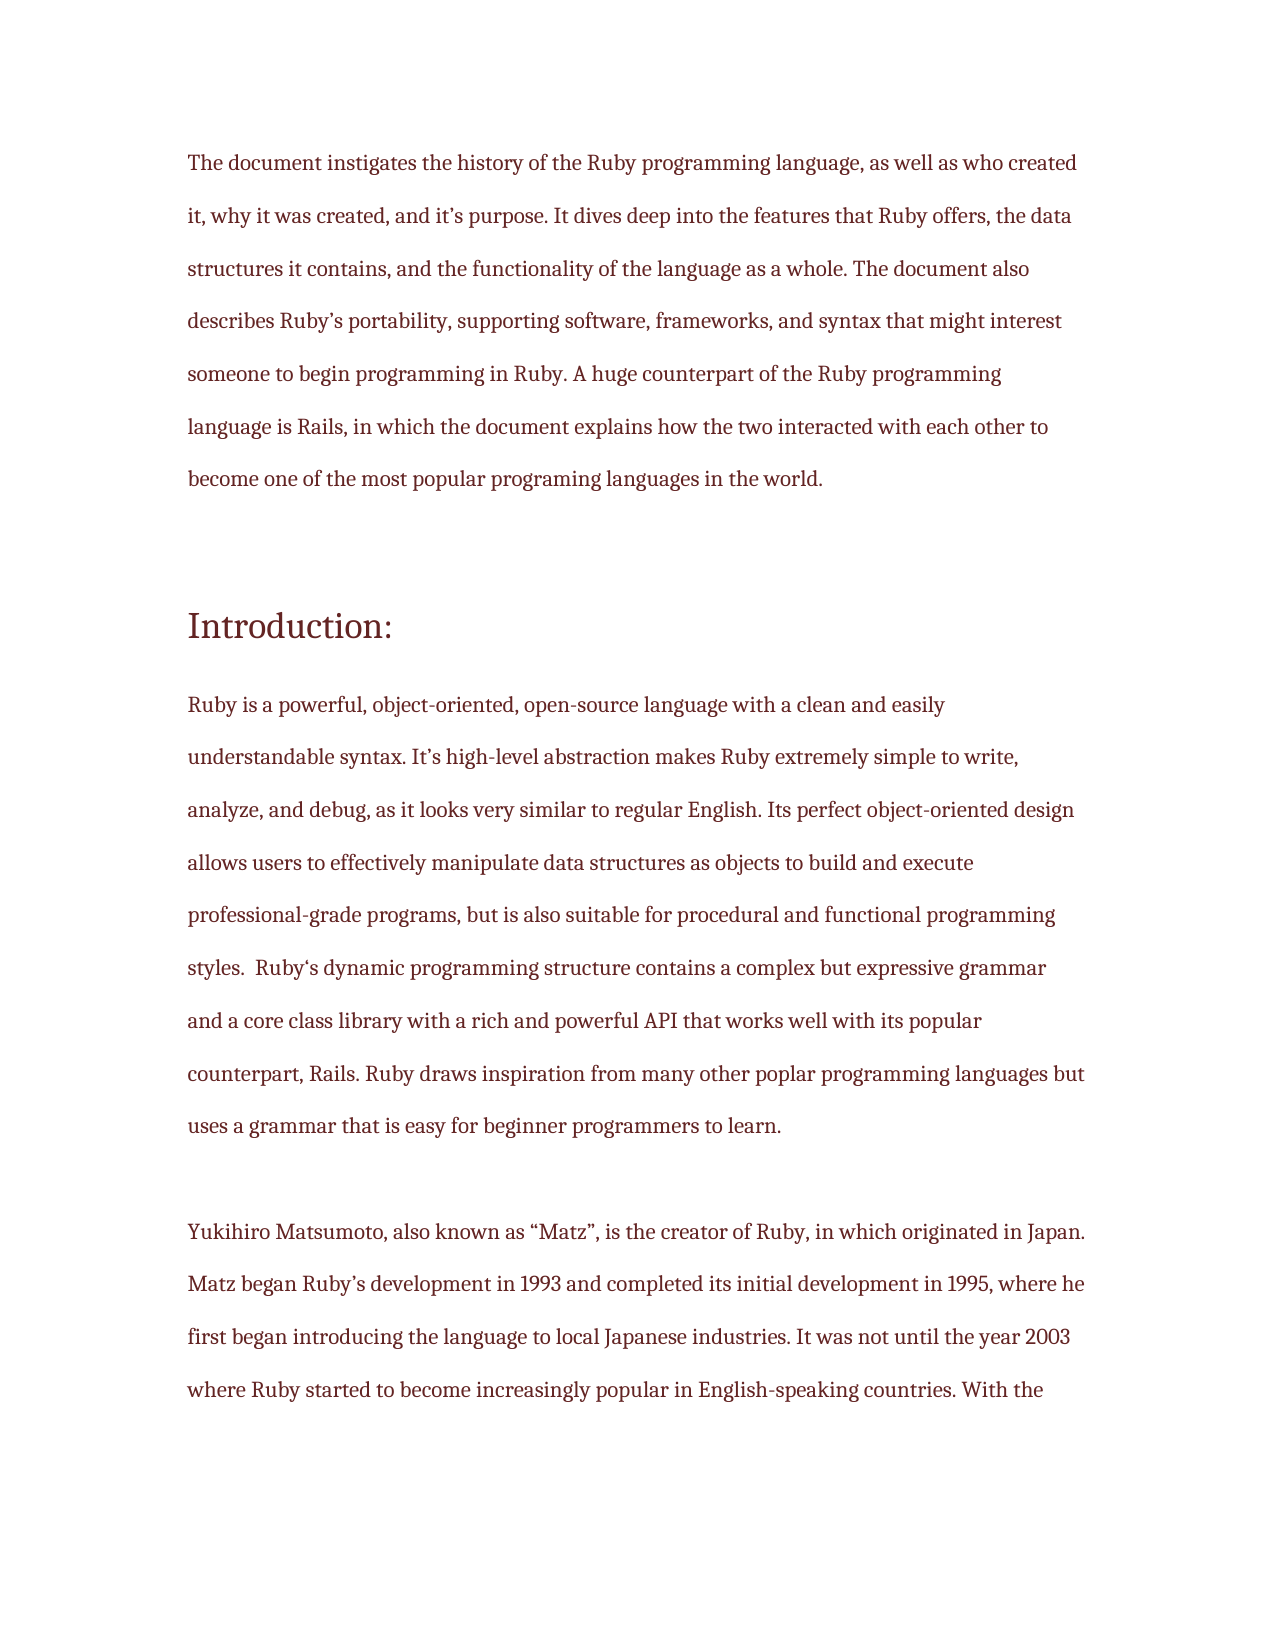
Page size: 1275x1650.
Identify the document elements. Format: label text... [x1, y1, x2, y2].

text Ruby is a powerful, object-oriented, open-source language with a clean and easily understandable syntax. It’s high-level abstraction makes Ruby extremely simple to write, analyze, and debug, as it looks very similar to regular English. Its perfect object-oriented design allows users to effectively manipulate data structures as objects to build and execute professional-grade programs, but is also suitable for procedural and functional programming styles. Ruby‘s dynamic programming structure contains a complex but expressive grammar and a core class library with a rich and powerful API that works well with its popular counterpart, Rails. Ruby draws inspiration from many other poplar programming languages but uses a grammar that is easy for beginner programmers to learn. [187, 691, 1087, 1139]
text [187, 1218, 1087, 1403]
text Introduction: [187, 605, 1087, 648]
text The document instigates the history of the Ruby programming language, as well as who created it, why it was created, and it’s purpose. It dives deep into the features that Ruby offers, the data structures it contains, and the functionality of the language as a whole. The document also describes Ruby’s portability, supporting software, frameworks, and syntax that might interest someone to begin programming in Ruby. A huge counterpart of the Ruby programming language is Rails, in which the document explains how the two interacted with each other to become one of the most popular programing languages in the world. [187, 150, 1087, 493]
